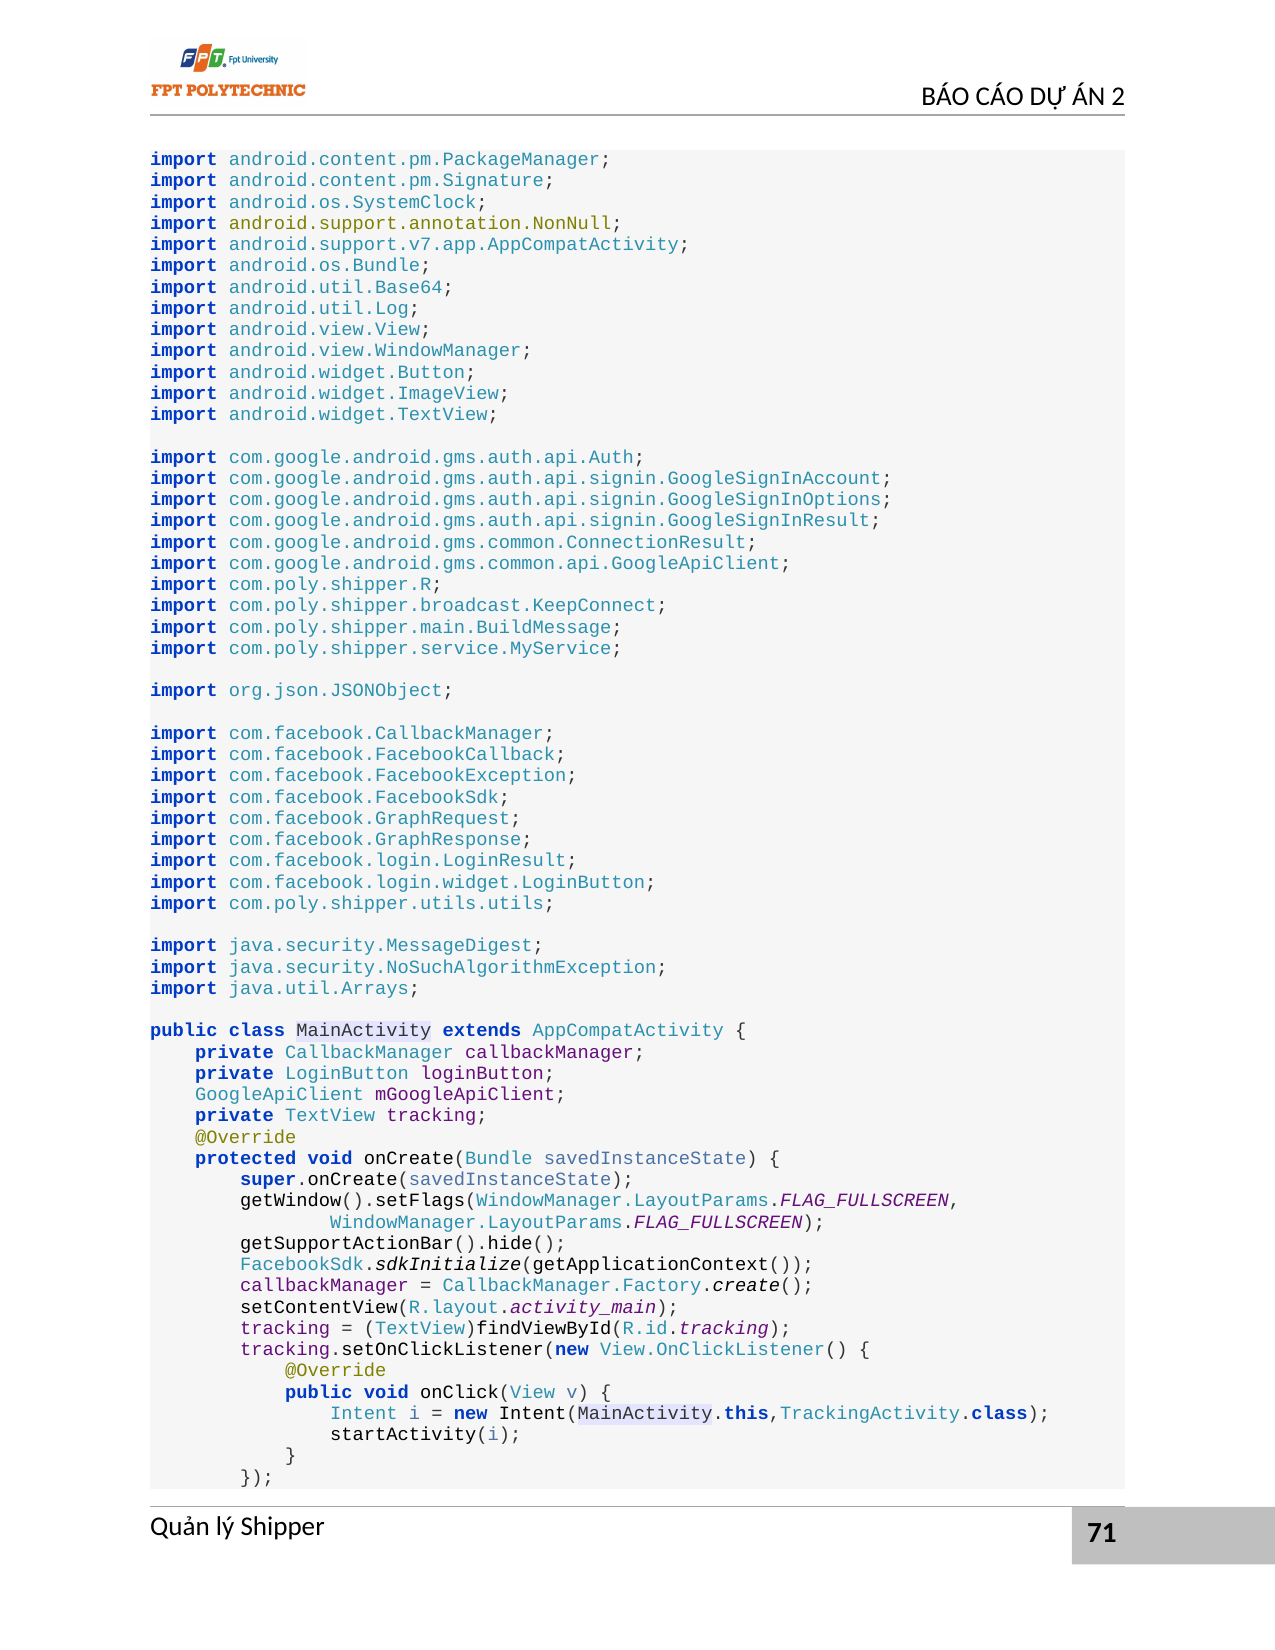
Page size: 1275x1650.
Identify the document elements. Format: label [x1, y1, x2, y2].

picture [150, 37, 308, 106]
text [150, 150, 1125, 1489]
